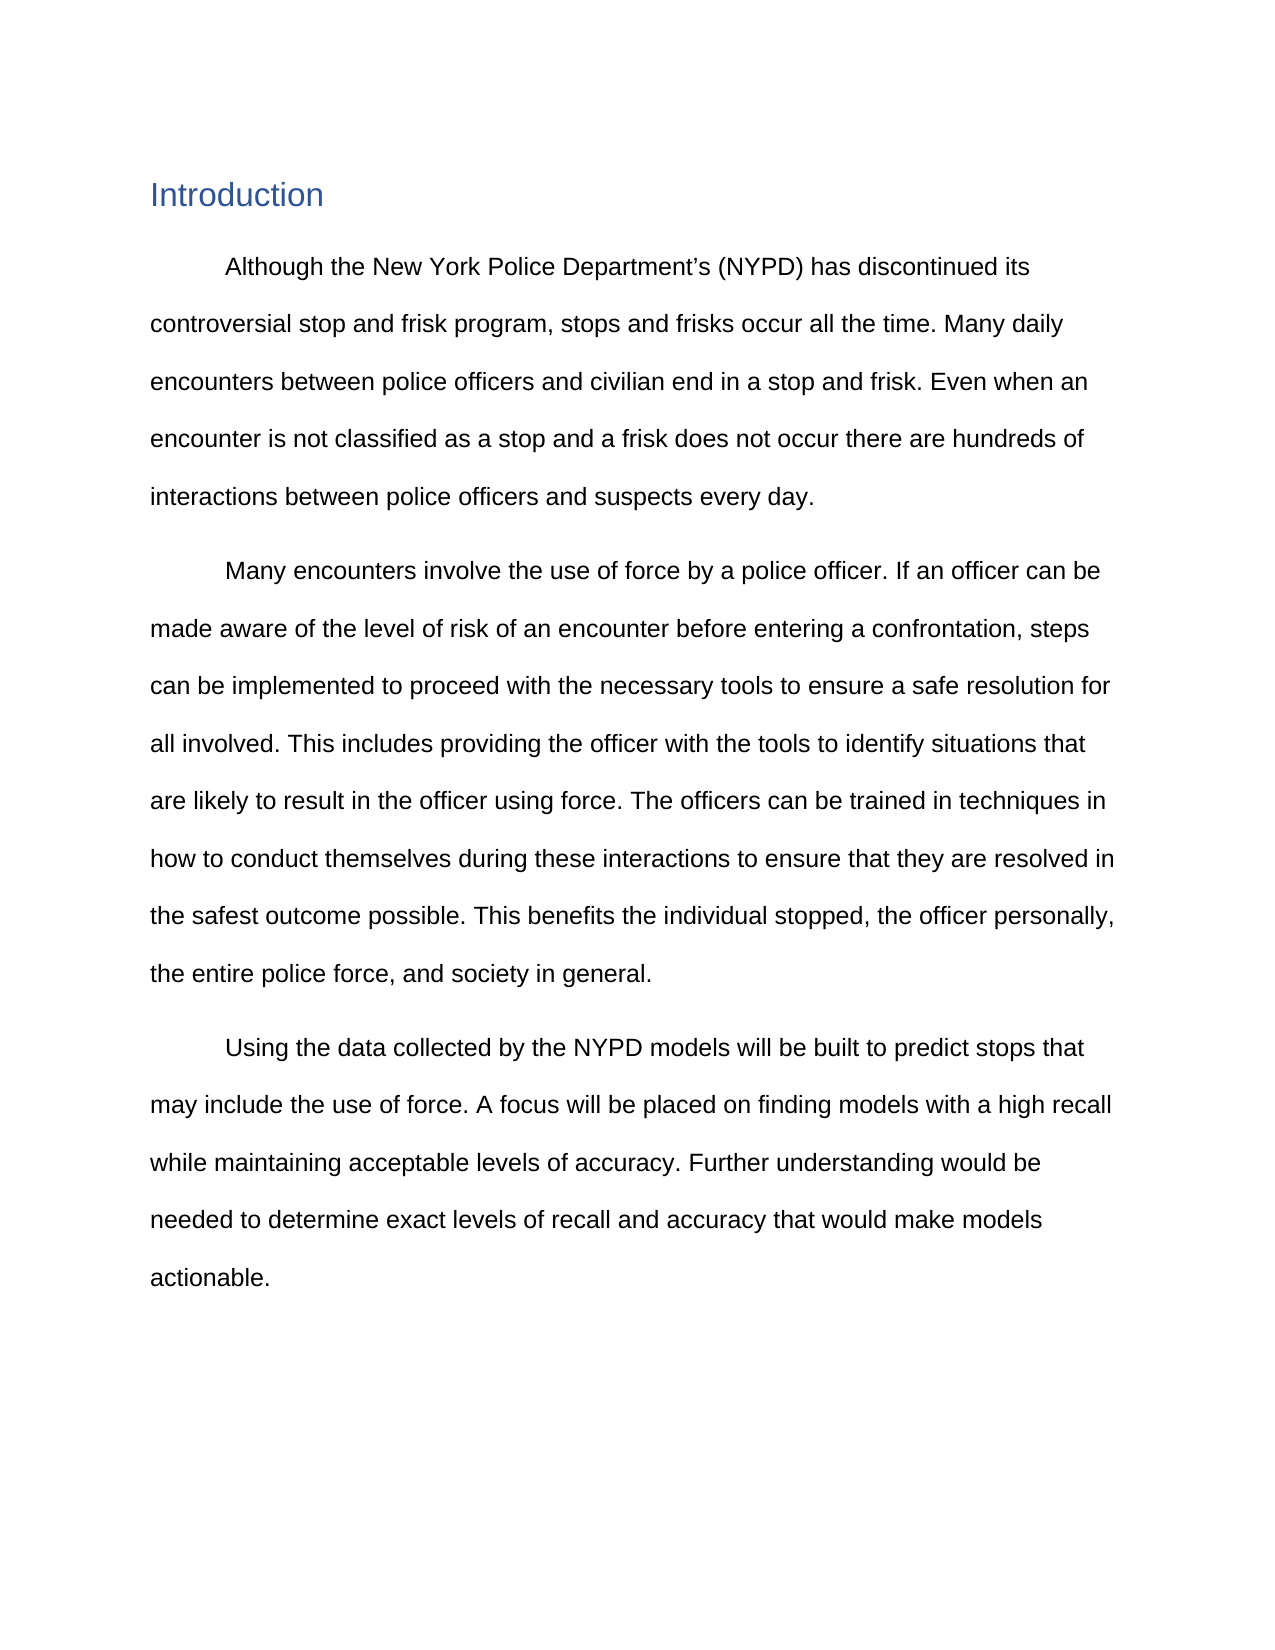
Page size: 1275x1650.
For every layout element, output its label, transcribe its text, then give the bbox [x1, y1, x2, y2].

subtitle Introduction [150, 175, 1125, 213]
text Using the data collected by the NYPD models will be built to predict stops that may include the use of force. A focus will be placed on finding models with a high recall while maintaining acceptable levels of accuracy. Further understanding would be needed to determine exact levels of recall and accuracy that would make models actionable. [150, 1033, 1125, 1291]
text Many encounters involve the use of force by a police officer. If an officer can be made aware of the level of risk of an encounter before entering a confrontation, steps can be implemented to proceed with the necessary tools to ensure a safe resolution for all involved. This includes providing the officer with the tools to identify situations that are likely to result in the officer using force. The officers can be trained in techniques in how to conduct themselves during these interactions to ensure that they are resolved in the safest outcome possible. This benefits the individual stopped, the officer personally, the entire police force, and society in general. [150, 556, 1125, 987]
text Although the New York Police Department’s (NYPD) has discontinued its controversial stop and frisk program, stops and frisks occur all the time. Many daily encounters between police officers and civilian end in a stop and frisk. Even when an encounter is not classified as a stop and a frisk does not occur there are hundreds of interactions between police officers and suspects every day. [150, 252, 1125, 511]
